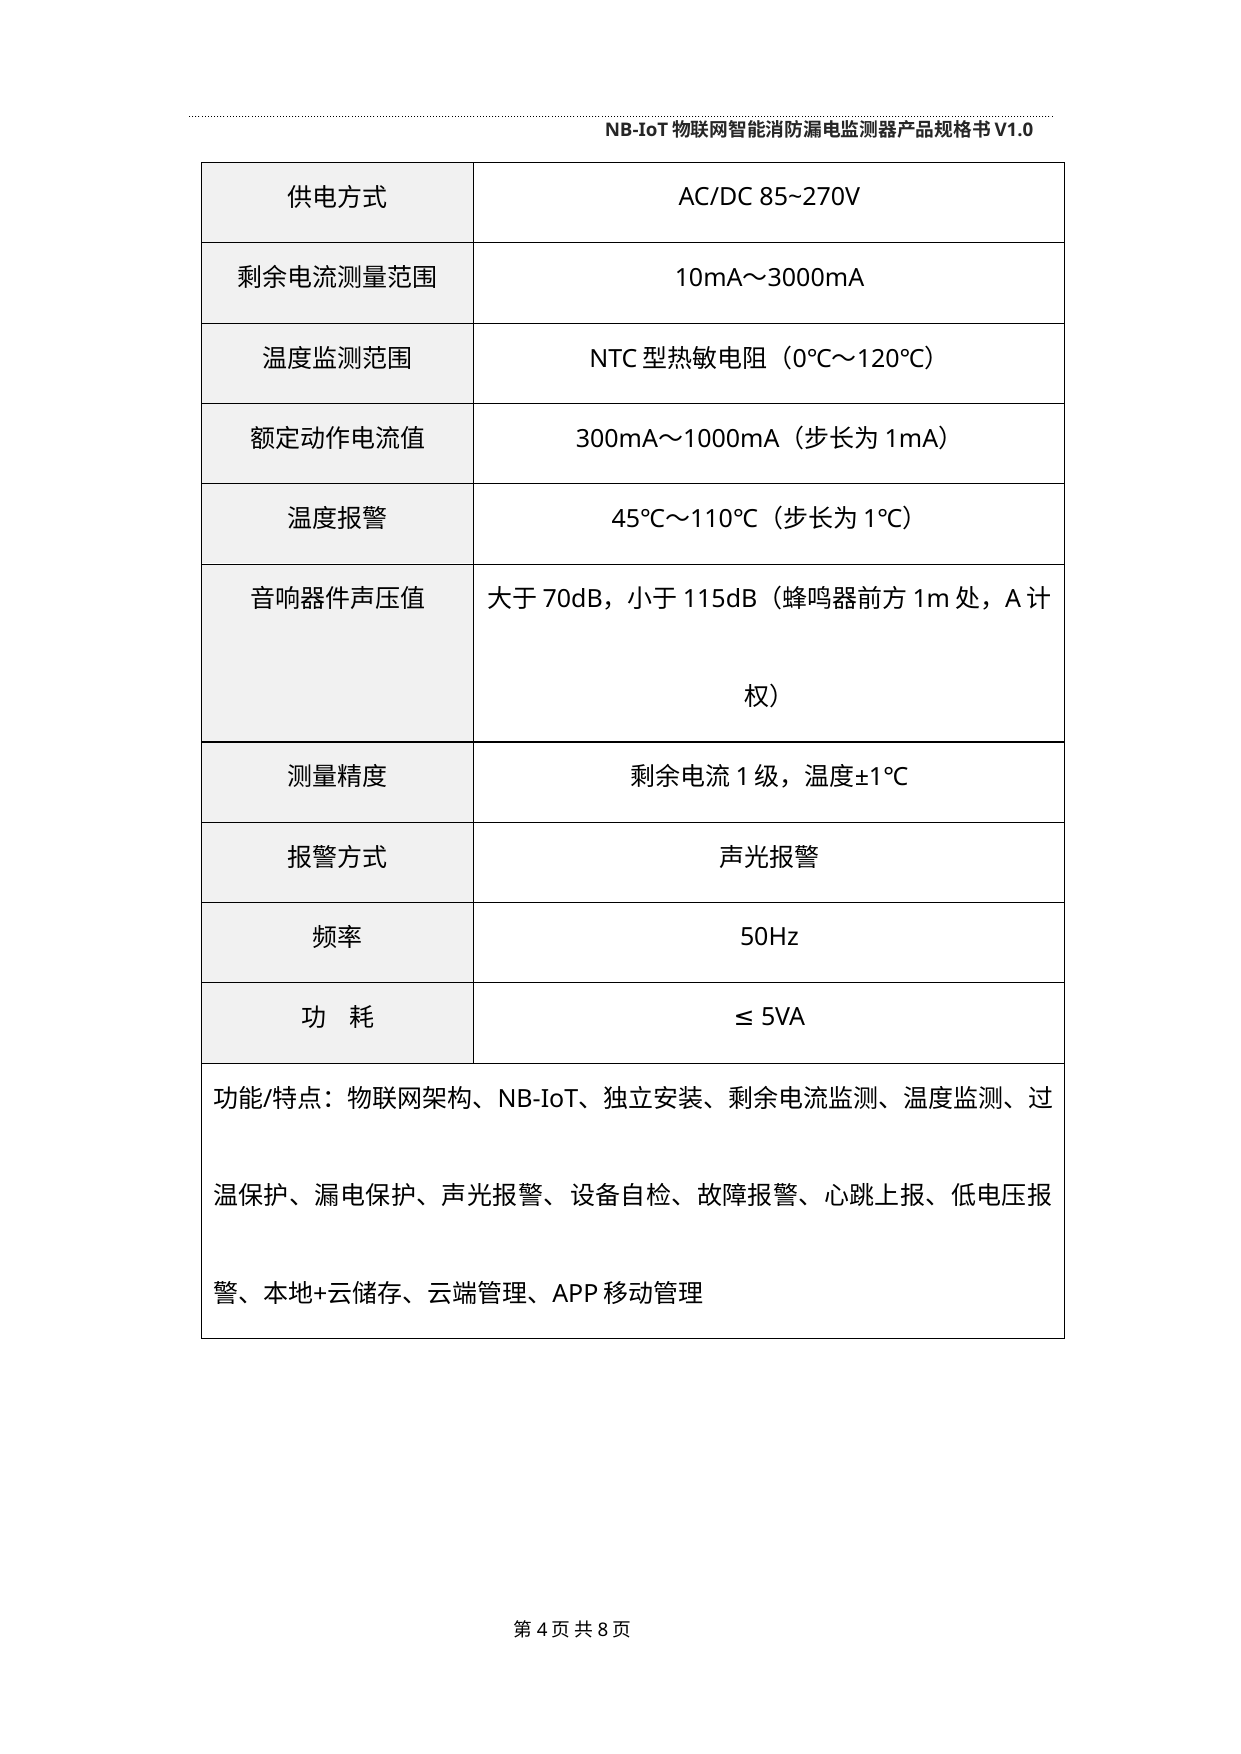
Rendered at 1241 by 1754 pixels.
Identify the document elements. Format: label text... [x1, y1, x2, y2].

table_cell 供电方式 [202, 163, 473, 242]
table_cell 剩余电流测量范围 [202, 243, 473, 323]
table_cell 频率 [202, 903, 473, 982]
table_cell 10mA～3000mA [474, 243, 1064, 323]
table_cell 50Hz [474, 903, 1064, 982]
table_cell 音响器件声压值 [202, 565, 473, 741]
table_cell 温度监测范围 [202, 324, 473, 403]
table_cell 声光报警 [474, 823, 1064, 902]
table_cell 大于70dB，小于115dB（蜂鸣器前方1m处，A计权） [474, 565, 1064, 741]
table_cell 报警方式 [202, 823, 473, 902]
table_cell 45℃～110℃（步长为1℃） [474, 484, 1064, 563]
table_cell 剩余电流1级，温度±1℃ [474, 743, 1064, 822]
table_cell 温度报警 [202, 484, 473, 563]
table_cell 额定动作电流值 [202, 404, 473, 483]
table_cell NTC型热敏电阻（0℃～120℃） [474, 324, 1064, 403]
table_cell AC/DC 85~270V [474, 163, 1064, 242]
table_cell ≤ 5VA [474, 983, 1064, 1063]
table_cell 功 耗 [202, 983, 473, 1063]
table_cell 测量精度 [202, 743, 473, 822]
table_cell 功能/特点：物联网架构、NB-IoT、独立安装、剩余电流监测、温度监测、过温保护、漏电保护、声光报警、设备自检、故障报警、心跳上报、低电压报警、本地+云储存、云端管理、APP移动管理 [202, 1064, 1064, 1338]
table_cell 300mA～1000mA（步长为1mA） [474, 404, 1064, 483]
